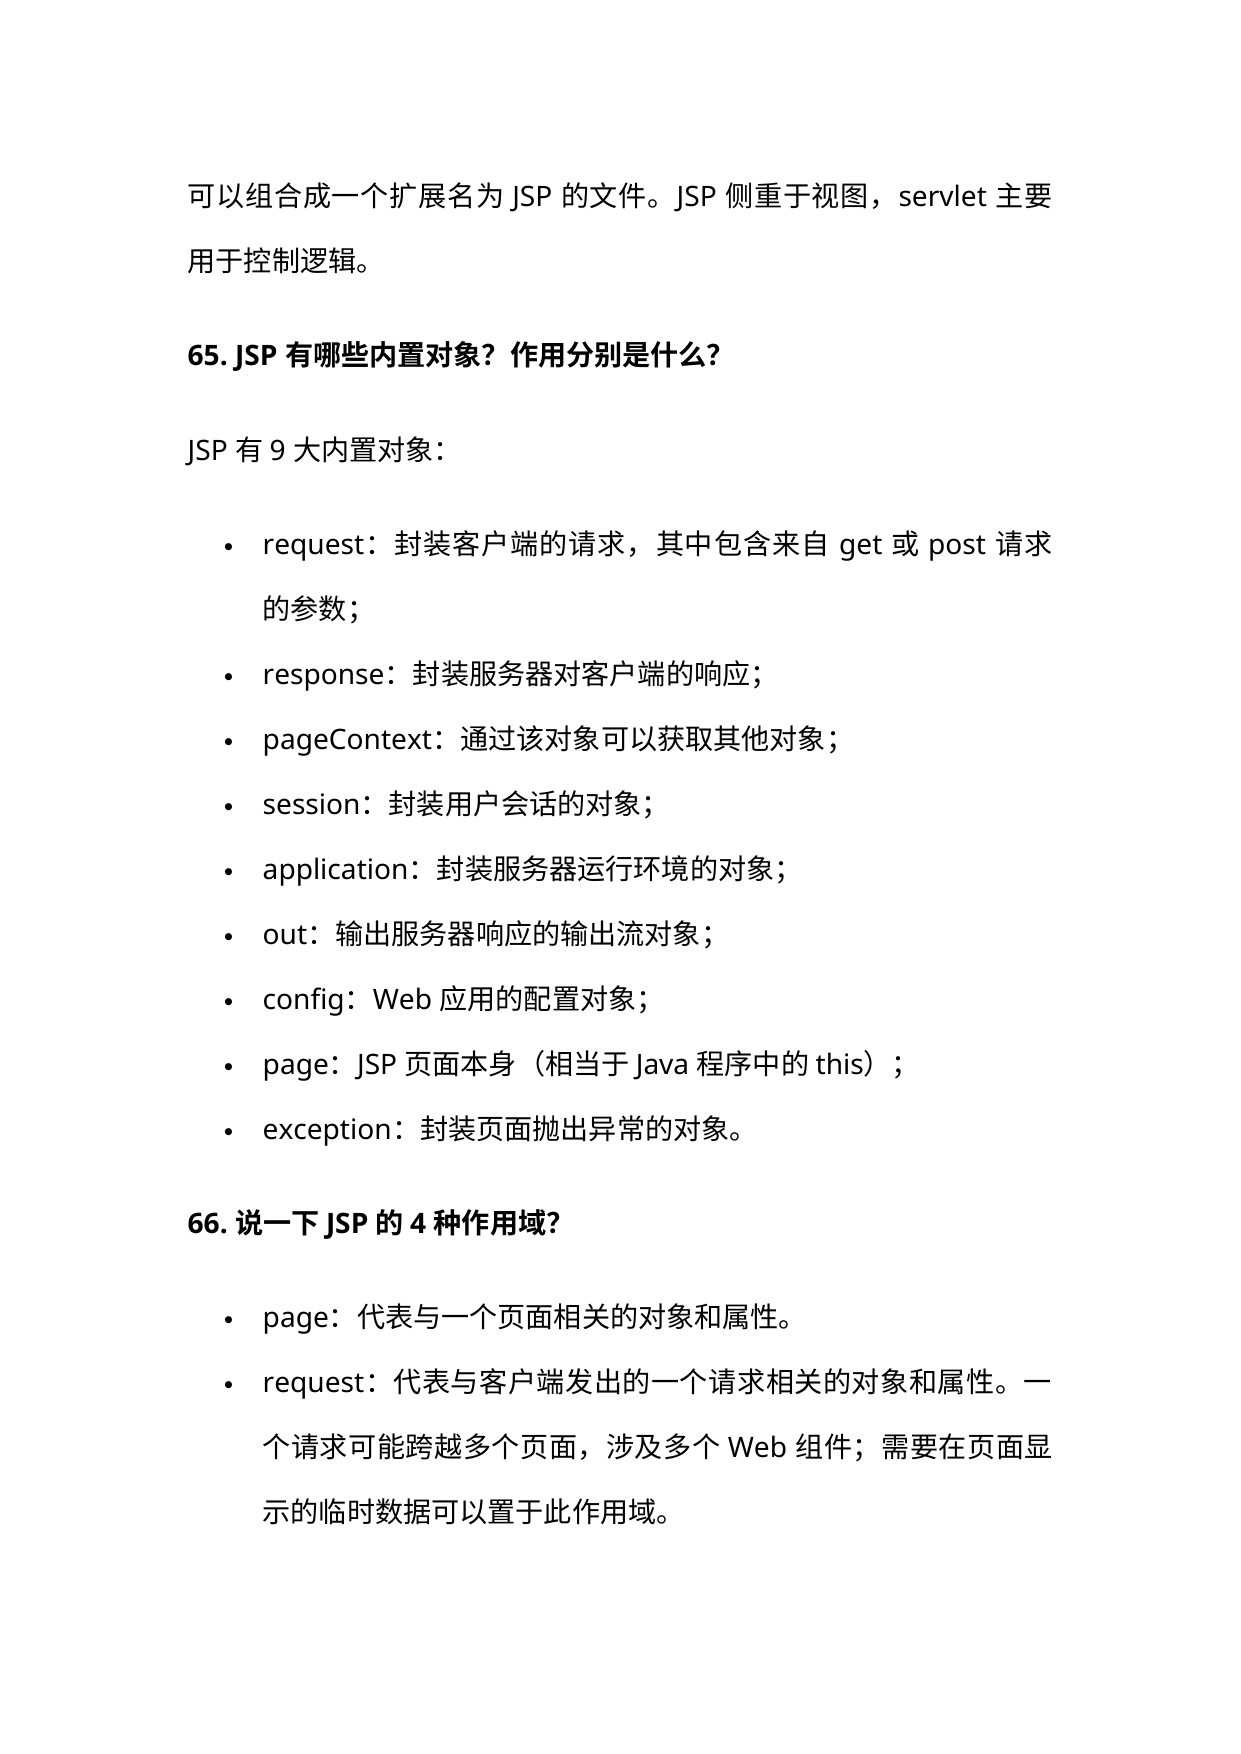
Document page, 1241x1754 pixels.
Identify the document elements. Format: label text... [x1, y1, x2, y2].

text 65. JSP 有哪些内置对象？作用分别是什么？ [187, 321, 1053, 386]
text 66. 说一下 JSP 的 4 种作用域？ [187, 1189, 1053, 1254]
list exception：封装页面抛出异常的对象。 [225, 1094, 1053, 1159]
list pageContext：通过该对象可以获取其他对象； [225, 704, 1053, 769]
list application：封装服务器运行环境的对象； [225, 834, 1053, 899]
list page：JSP 页面本身（相当于 Java 程序中的 this）； [225, 1029, 1053, 1094]
list page：代表与一个页面相关的对象和属性。 [225, 1283, 1053, 1348]
list response：封装服务器对客户端的响应； [225, 639, 1053, 704]
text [187, 162, 1053, 292]
list session：封装用户会话的对象； [225, 769, 1053, 834]
list request：封装客户端的请求，其中包含来自 get 或 post 请求的参数； [225, 509, 1053, 639]
list out：输出服务器响应的输出流对象； [225, 899, 1053, 964]
list config：Web 应用的配置对象； [225, 964, 1053, 1029]
text JSP 有 9 大内置对象： [187, 415, 1053, 480]
list request：代表与客户端发出的一个请求相关的对象和属性。一个请求可能跨越多个页面，涉及多个 Web 组件；需要在页面显示的临时数据可以置于此作用域。 [225, 1348, 1053, 1543]
